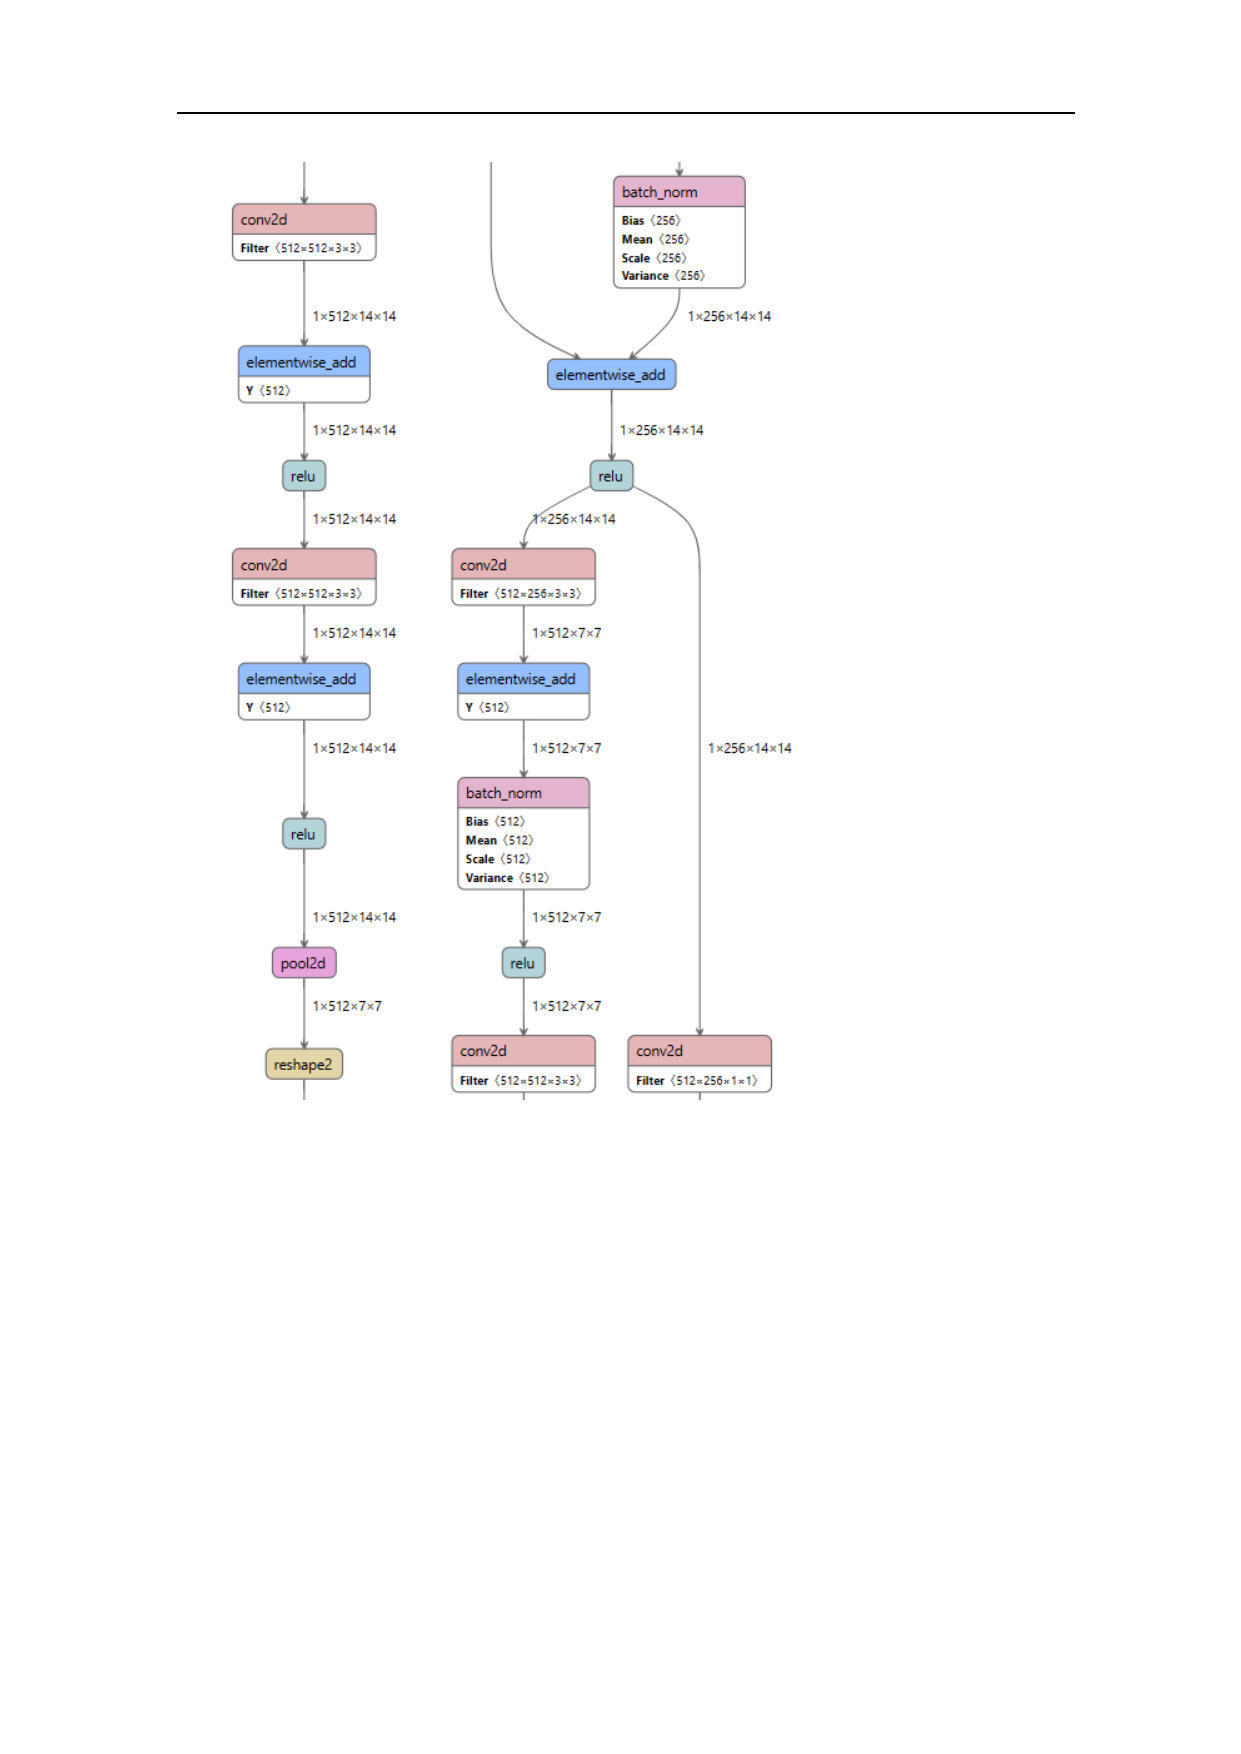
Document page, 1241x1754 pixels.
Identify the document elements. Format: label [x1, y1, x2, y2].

picture [177, 162, 856, 1100]
